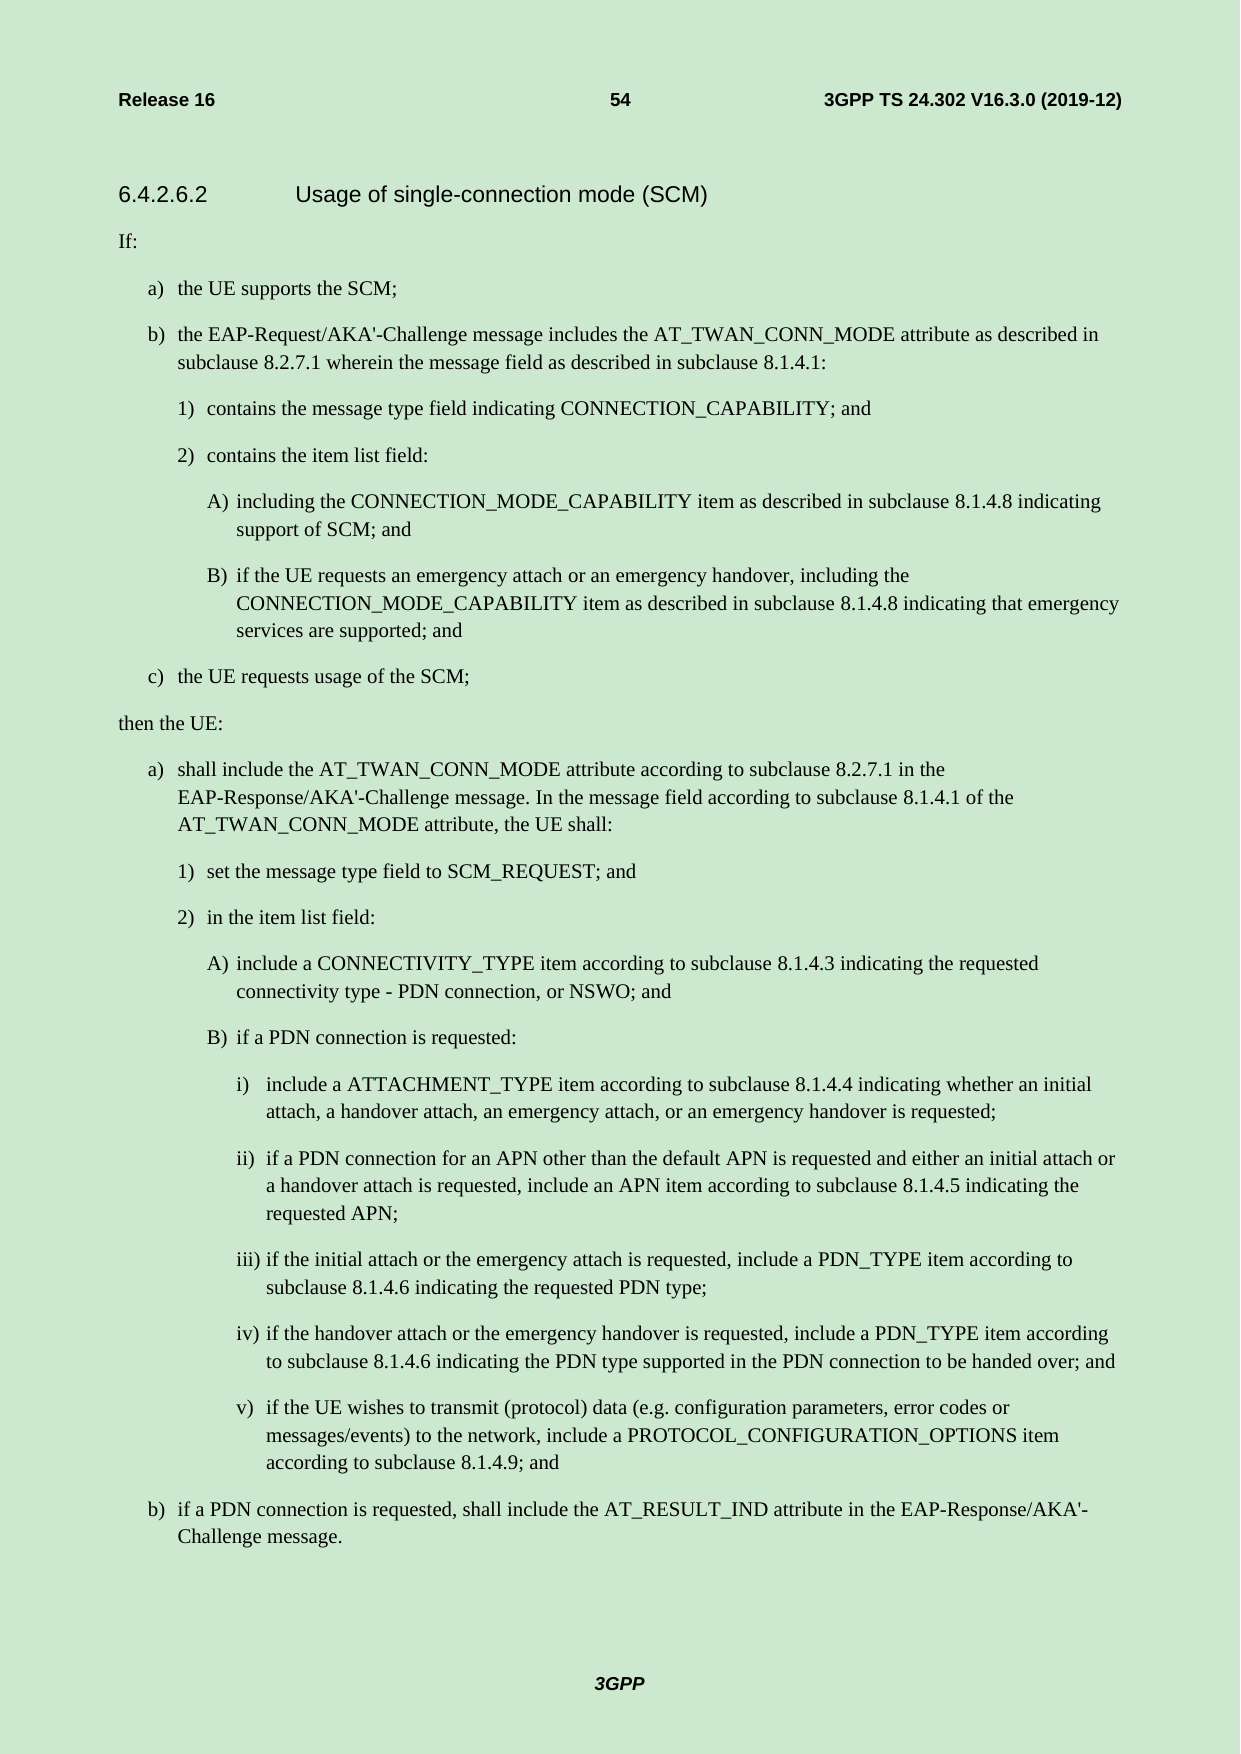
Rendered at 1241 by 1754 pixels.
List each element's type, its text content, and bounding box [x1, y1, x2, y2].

text 1) set the message type field to SCM_REQUEST; and [177, 859, 1122, 883]
text v) if the UE wishes to transmit (protocol) data (e.g. configuration parameters, error codes or messages/events) to the network, include a PROTOCOL_CONFIGURATION_OPTIONS item according to subclause 8.1.4.9; and [236, 1395, 1122, 1474]
text ii) if a PDN connection for an APN other than the default APN is requested and either an initial attach or a handover attach is requested, include an APN item according to subclause 8.1.4.5 indicating the requested APN; [236, 1146, 1122, 1225]
subtitle 6.4.2.6.2 Usage of single-connection mode (SCM) [118, 181, 1122, 207]
text B) if the UE requests an emergency attach or an emergency handover, including the CONNECTION_MODE_CAPABILITY item as described in subclause 8.1.4.8 indicating that emergency services are supported; and [207, 563, 1122, 642]
text b) if a PDN connection is requested, shall include the AT_RESULT_IND attribute in the EAP-Response/AKA'-Challenge message. [148, 1497, 1122, 1548]
text A) include a CONNECTIVITY_TYPE item according to subclause 8.1.4.3 indicating the requested connectivity type - PDN connection, or NSWO; and [207, 951, 1122, 1003]
text a) the UE supports the SCM; [148, 276, 1122, 300]
text i) include a ATTACHMENT_TYPE item according to subclause 8.1.4.4 indicating whether an initial attach, a handover attach, an emergency attach, or an emergency handover is requested; [236, 1072, 1122, 1123]
text a) shall include the AT_TWAN_CONN_MODE attribute according to subclause 8.2.7.1 in the EAP-Response/AKA'-Challenge message. In the message field according to subclause 8.1.4.1 of the AT_TWAN_CONN_MODE attribute, the UE shall: [148, 757, 1122, 836]
text 2) in the item list field: [177, 905, 1122, 929]
text 2) contains the item list field: [177, 442, 1122, 467]
text 1) contains the message type field indicating CONNECTION_CAPABILITY; and [177, 396, 1122, 420]
text b) the EAP-Request/AKA'-Challenge message includes the AT_TWAN_CONN_MODE attribute as described in subclause 8.2.7.1 wherein the message field as described in subclause 8.1.4.1: [148, 322, 1122, 374]
text iv) if the handover attach or the emergency handover is requested, include a PDN_TYPE item according to subclause 8.1.4.6 indicating the PDN type supported in the PDN connection to be handed over; and [236, 1321, 1122, 1373]
text iii) if the initial attach or the emergency attach is requested, include a PDN_TYPE item according to subclause 8.1.4.6 indicating the requested PDN type; [236, 1247, 1122, 1299]
text then the UE: [118, 711, 1122, 735]
text A) including the CONNECTION_MODE_CAPABILITY item as described in subclause 8.1.4.8 indicating support of SCM; and [207, 489, 1122, 541]
text c) the UE requests usage of the SCM; [148, 664, 1122, 688]
text B) if a PDN connection is requested: [207, 1025, 1122, 1049]
text If: [118, 229, 1122, 253]
